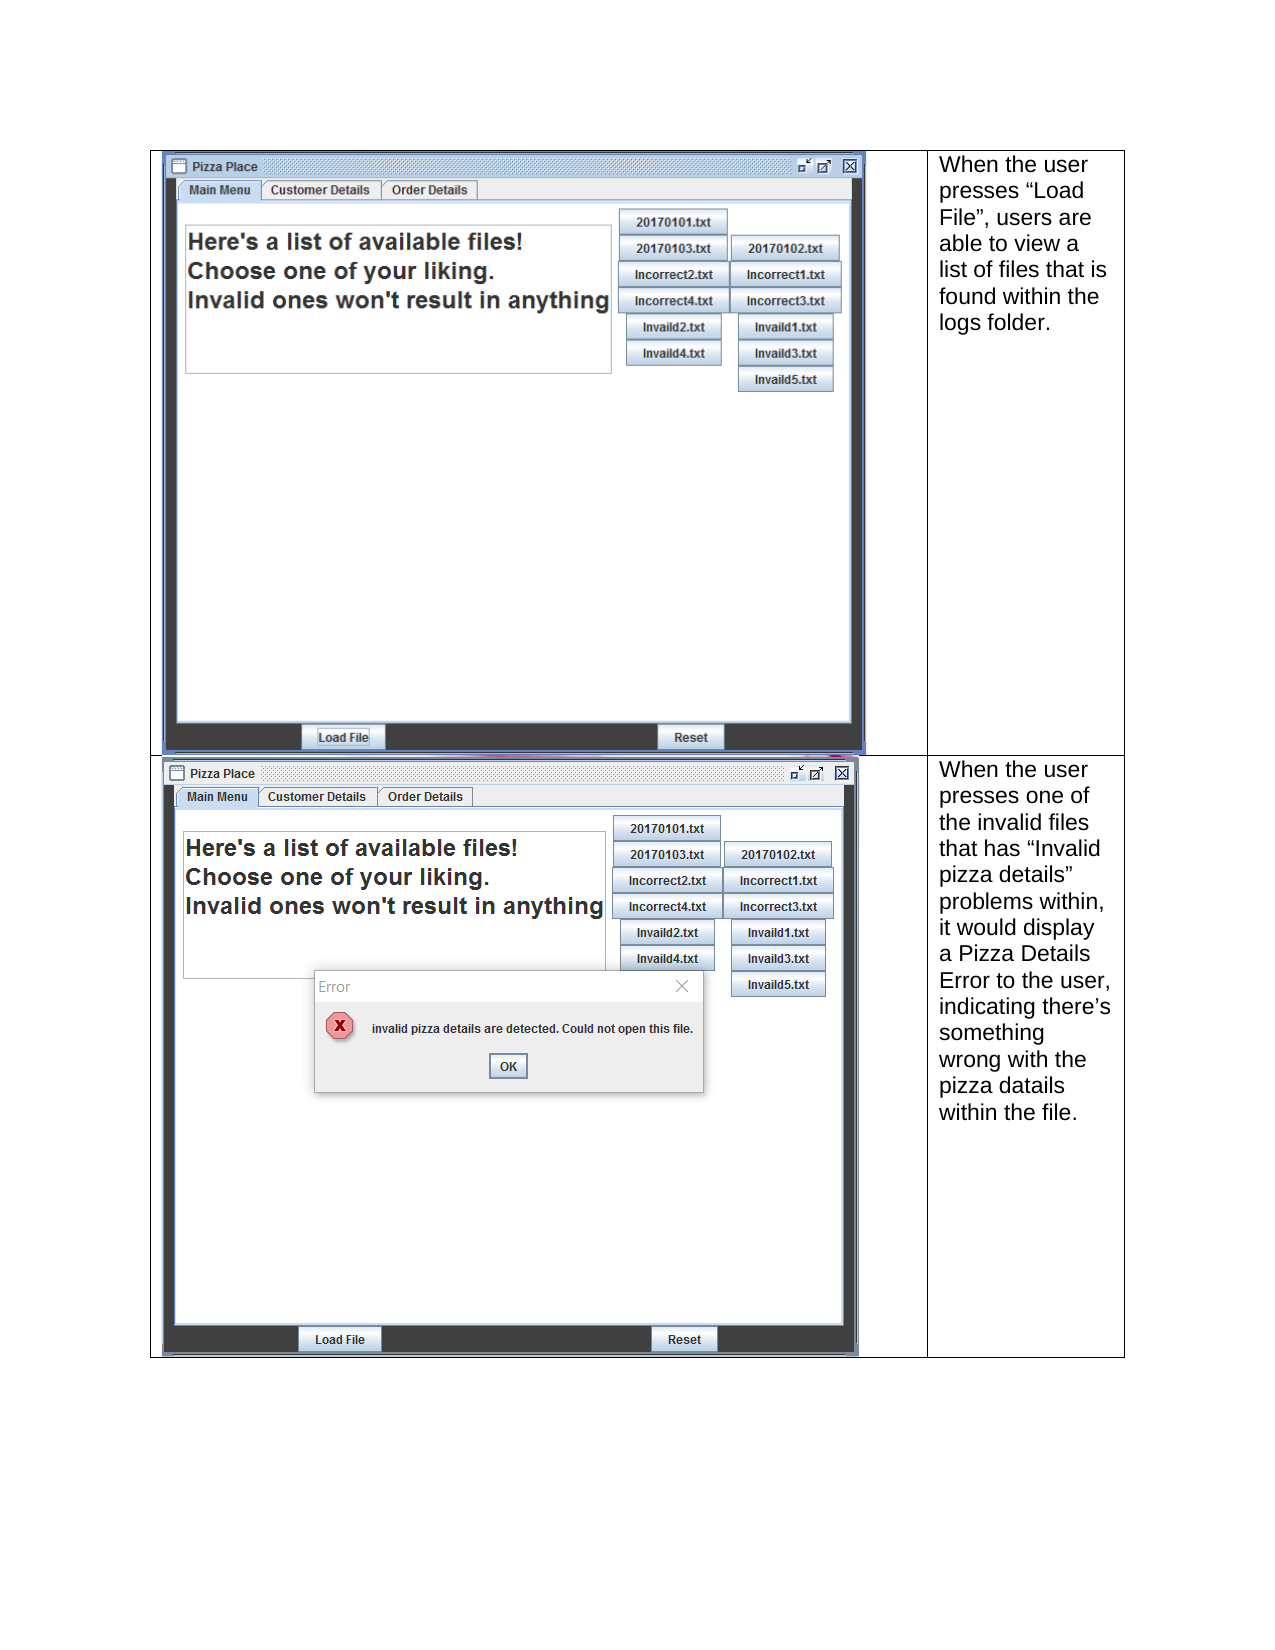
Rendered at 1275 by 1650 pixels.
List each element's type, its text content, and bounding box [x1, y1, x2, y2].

table_cell [860, 756, 927, 1357]
picture [161, 151, 867, 1357]
table_cell When the user presses one of the invalid files that has “Invalid pizza details” problems within, it would display a Pizza Details Error to the user, indicating there’s something wrong with the pizza datails within the file. [928, 756, 1124, 1357]
table_cell [151, 151, 161, 755]
table_cell When the user presses “Load File”, users are able to view a list of files that is found within the logs folder. [928, 151, 1124, 755]
table_cell [151, 756, 161, 1357]
table_cell [867, 151, 927, 755]
